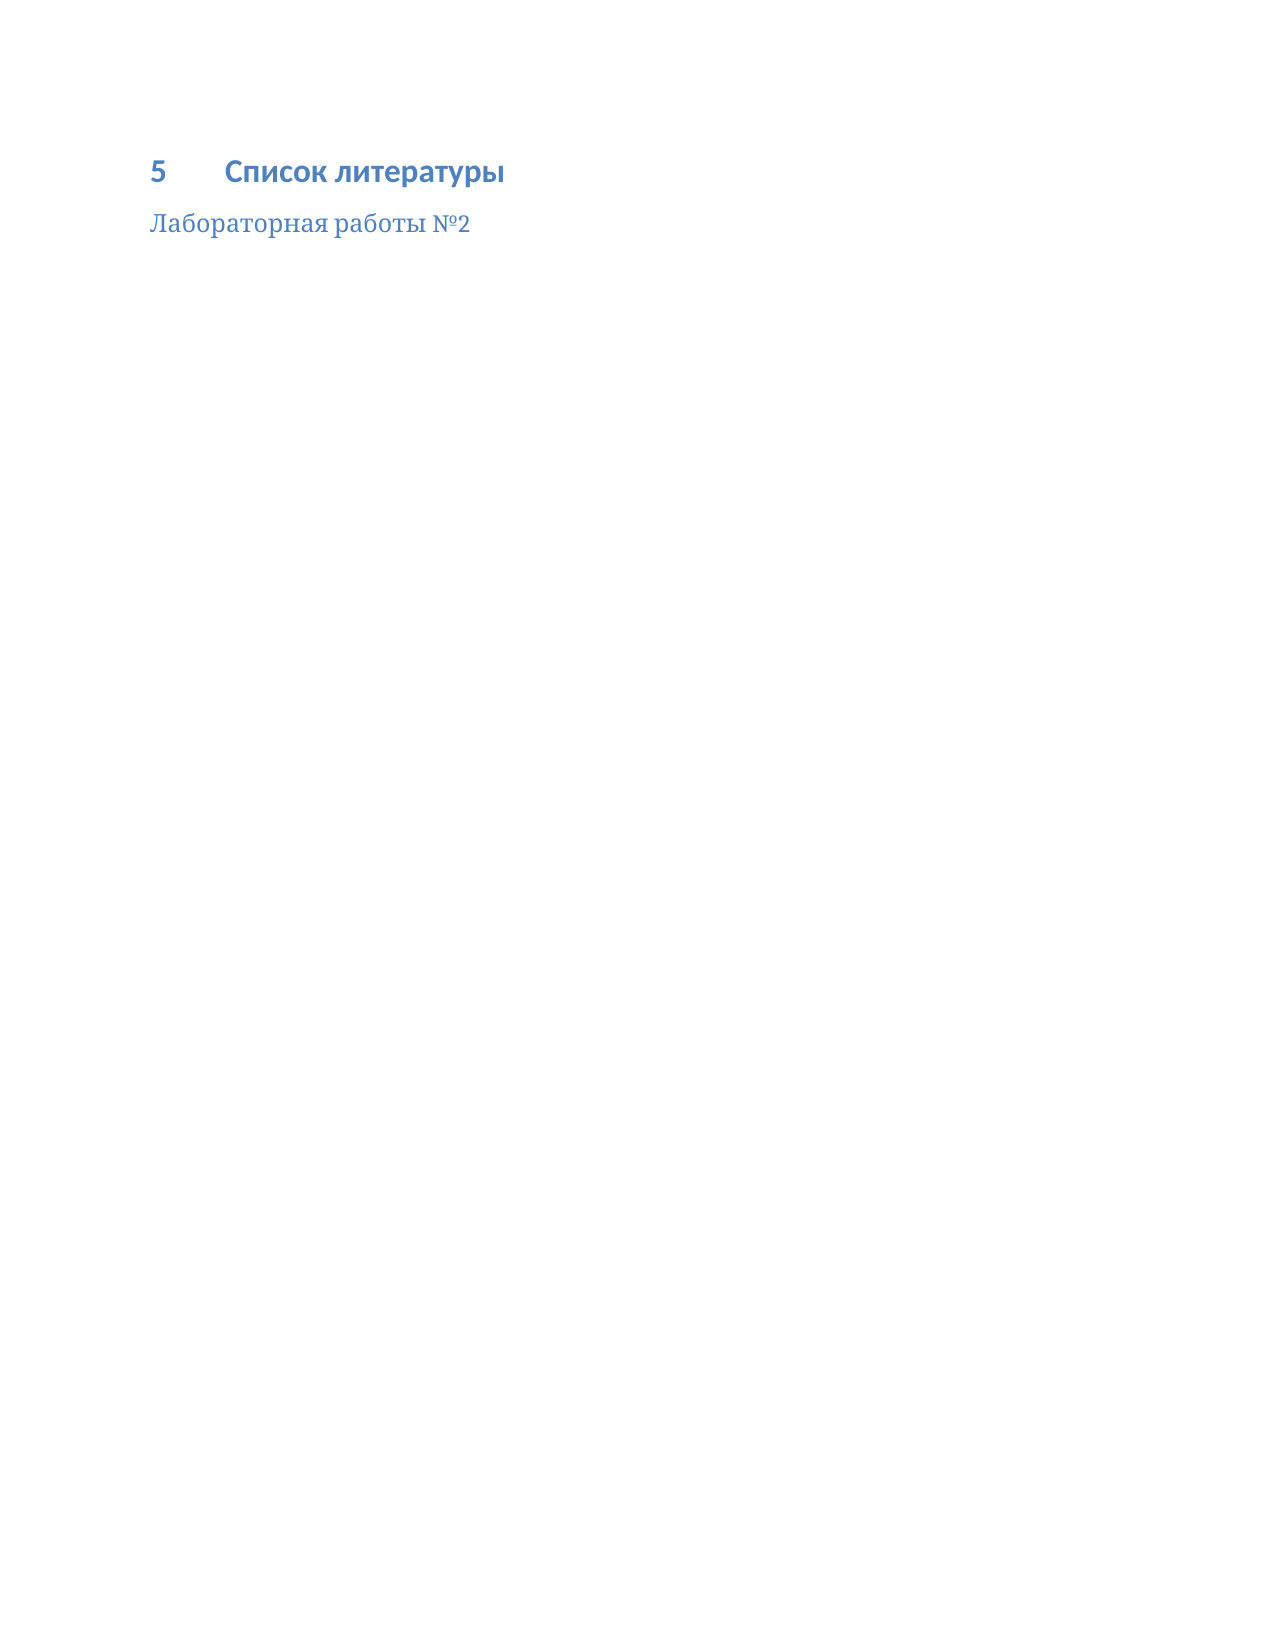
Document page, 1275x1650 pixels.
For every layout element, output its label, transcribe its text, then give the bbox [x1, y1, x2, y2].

text Лабораторная работы №2 [150, 209, 1125, 238]
subtitle 5 Список литературы [150, 150, 1125, 191]
